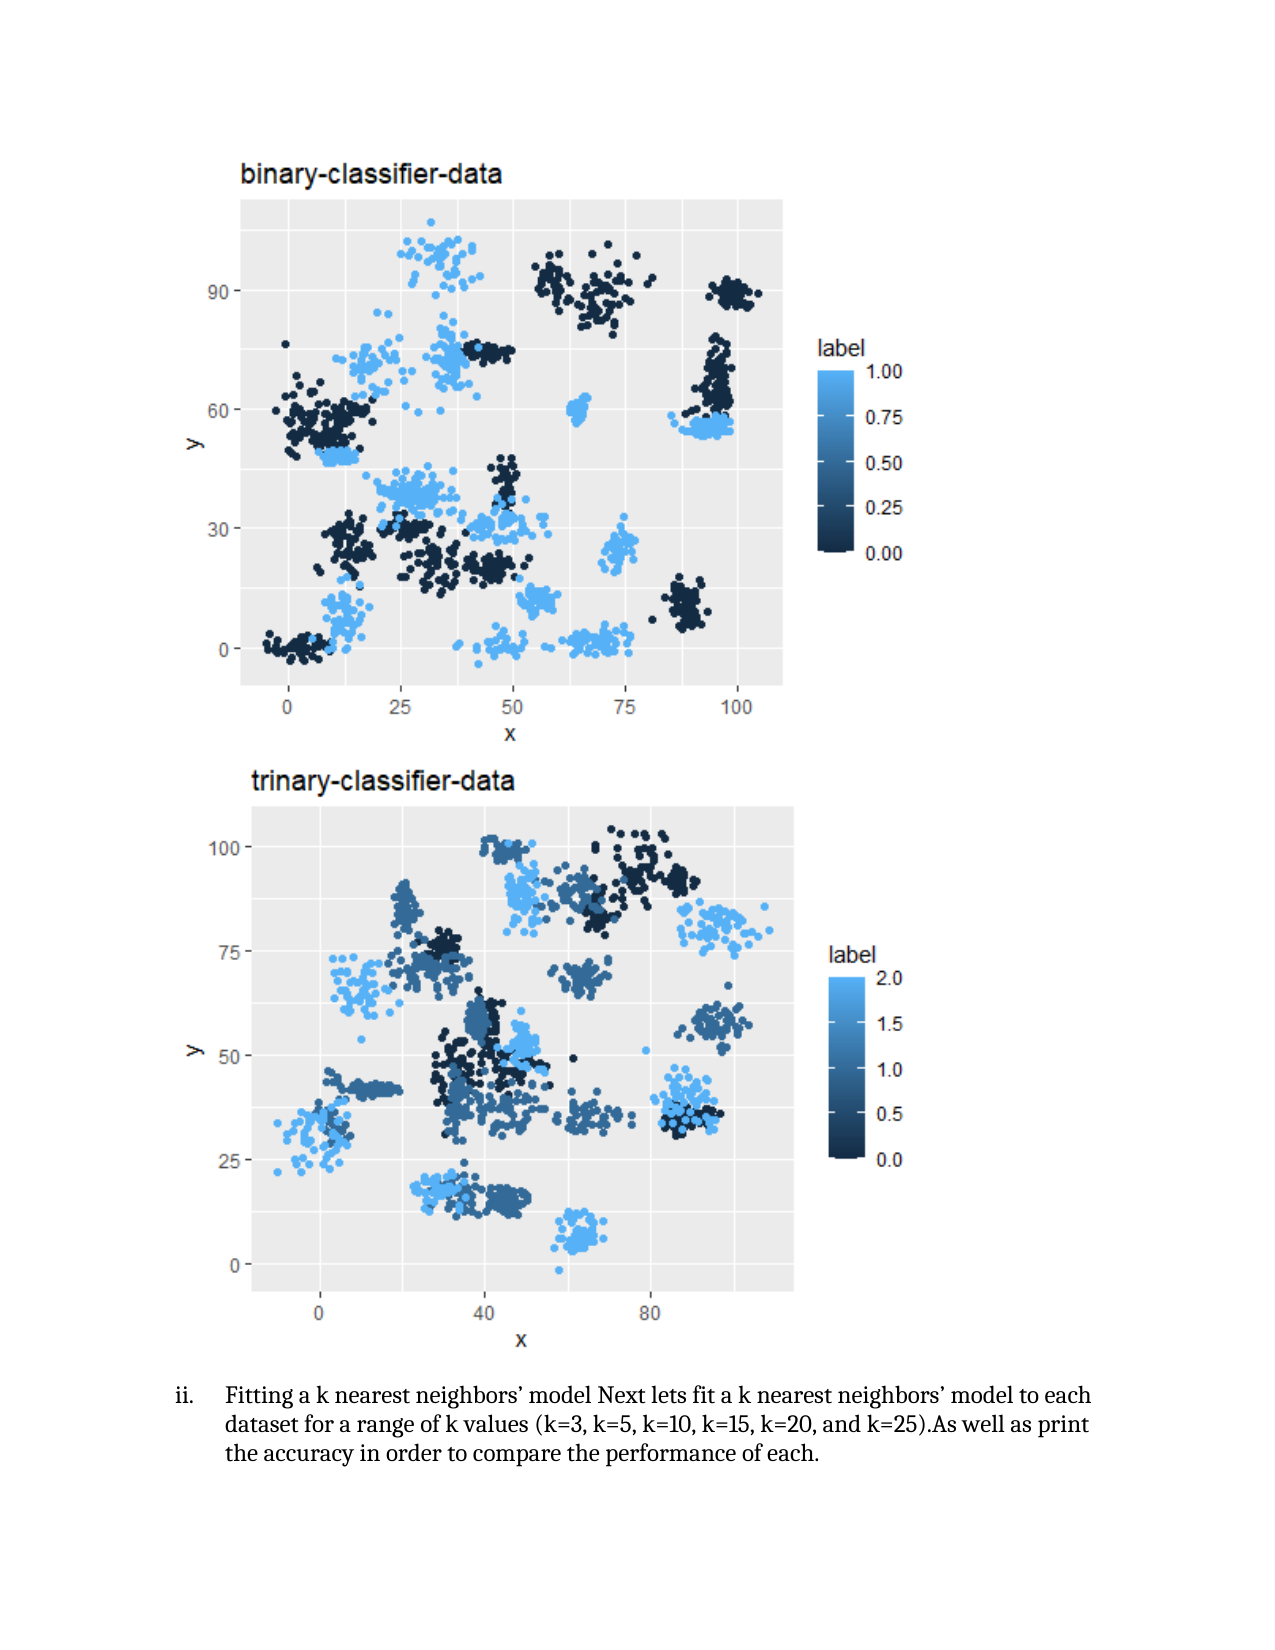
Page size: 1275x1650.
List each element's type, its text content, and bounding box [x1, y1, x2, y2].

picture [168, 150, 927, 1363]
list Fitting a k nearest neighbors’ model Next lets fit a k nearest neighbors’ model to each dataset for a range of k values (k=3, k=5, k=10, k=15, k=20, and k=25).As well as print the accuracy in order to compare the performance of each. [175, 1381, 1125, 1468]
